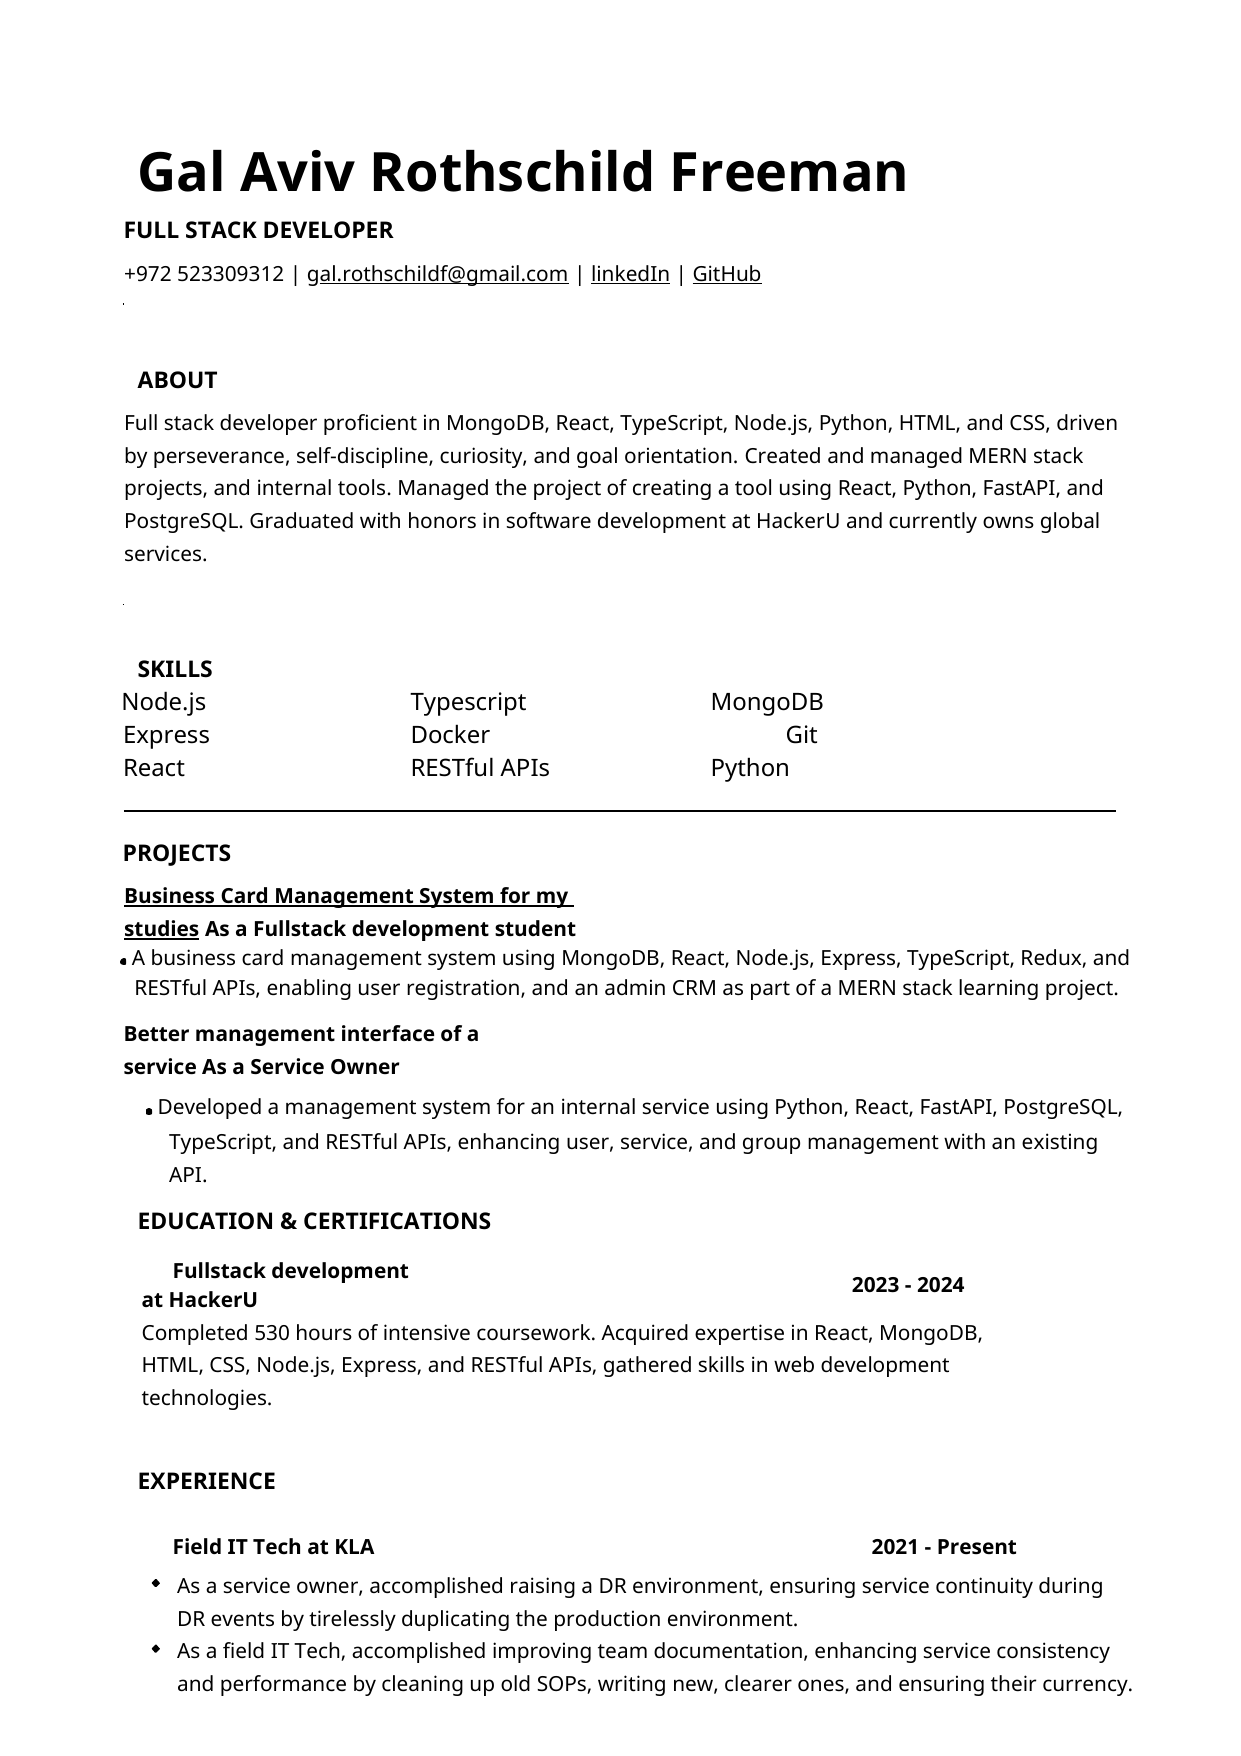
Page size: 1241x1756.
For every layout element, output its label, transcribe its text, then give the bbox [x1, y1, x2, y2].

subtitle FULL STACK DEVELOPER [123, 214, 1142, 246]
text +972 523309312 | gal.rothschildf@gmail.com | linkedIn | GitHub [124, 259, 1142, 287]
text As a field IT Tech, accomplished improving team documentation, enhancing service consistency and performance by cleaning up old SOPs, writing new, clearer ones, and ensuring their currency. [177, 1637, 1142, 1698]
text Express Docker Git [110, 718, 1142, 751]
picture [146, 1108, 153, 1115]
text React RESTful APIs Python [110, 751, 1142, 784]
text 2023 - 2024 [852, 1270, 1142, 1298]
subtitle SKILLS [124, 653, 327, 684]
subtitle Better management interface of a service As a Service Owner [123, 1019, 530, 1081]
subtitle Business Card Management System for my studies As a Fullstack development student [124, 881, 618, 943]
subtitle EDUCATION & CERTIFICATIONS [124, 1205, 1142, 1236]
text RESTful APIs, enabling user registration, and an admin CRM as part of a MERN stack learning project. [113, 973, 1141, 1002]
text Node.js Typescript MongoDB [110, 685, 1142, 717]
picture [120, 958, 127, 965]
text As a service owner, accomplished raising a DR environment, ensuring service continuity during DR events by tirelessly duplicating the production environment. [177, 1571, 1125, 1632]
subtitle Field IT Tech at KLA 2021 - Present [141, 1532, 1142, 1560]
text Full stack developer proficient in MongoDB, React, TypeScript, Node.js, Python, HTML, and CSS, driven by perseverance, self-discipline, curiosity, and goal orientation. Created and managed MERN stack projects, and internal tools. Managed the project of creating a tool using React, Python, FastAPI, and PostgreSQL. Graduated with honors in software development at HackerU and currently owns global services. [124, 408, 1125, 567]
subtitle Fullstack development at HackerU [141, 1256, 432, 1313]
text A business card management system using MongoDB, React, Node.js, Express, TypeScript, Redux, and [112, 947, 1139, 969]
text Developed a management system for an internal service using Python, React, FastAPI, PostgreSQL, TypeScript, and RESTful APIs, enhancing user, service, and group management with an existing API. [146, 1092, 1142, 1188]
text Completed 530 hours of intensive coursework. Acquired expertise in React, MongoDB, HTML, CSS, Node.js, Express, and RESTful APIs, gathered skills in web development technologies. [141, 1318, 1030, 1411]
subtitle ABOUT [124, 364, 1142, 395]
subtitle EXPERIENCE [124, 1464, 1142, 1496]
subtitle PROJECTS [122, 837, 1142, 868]
title Gal Aviv Rothschild Freeman [124, 133, 1142, 207]
